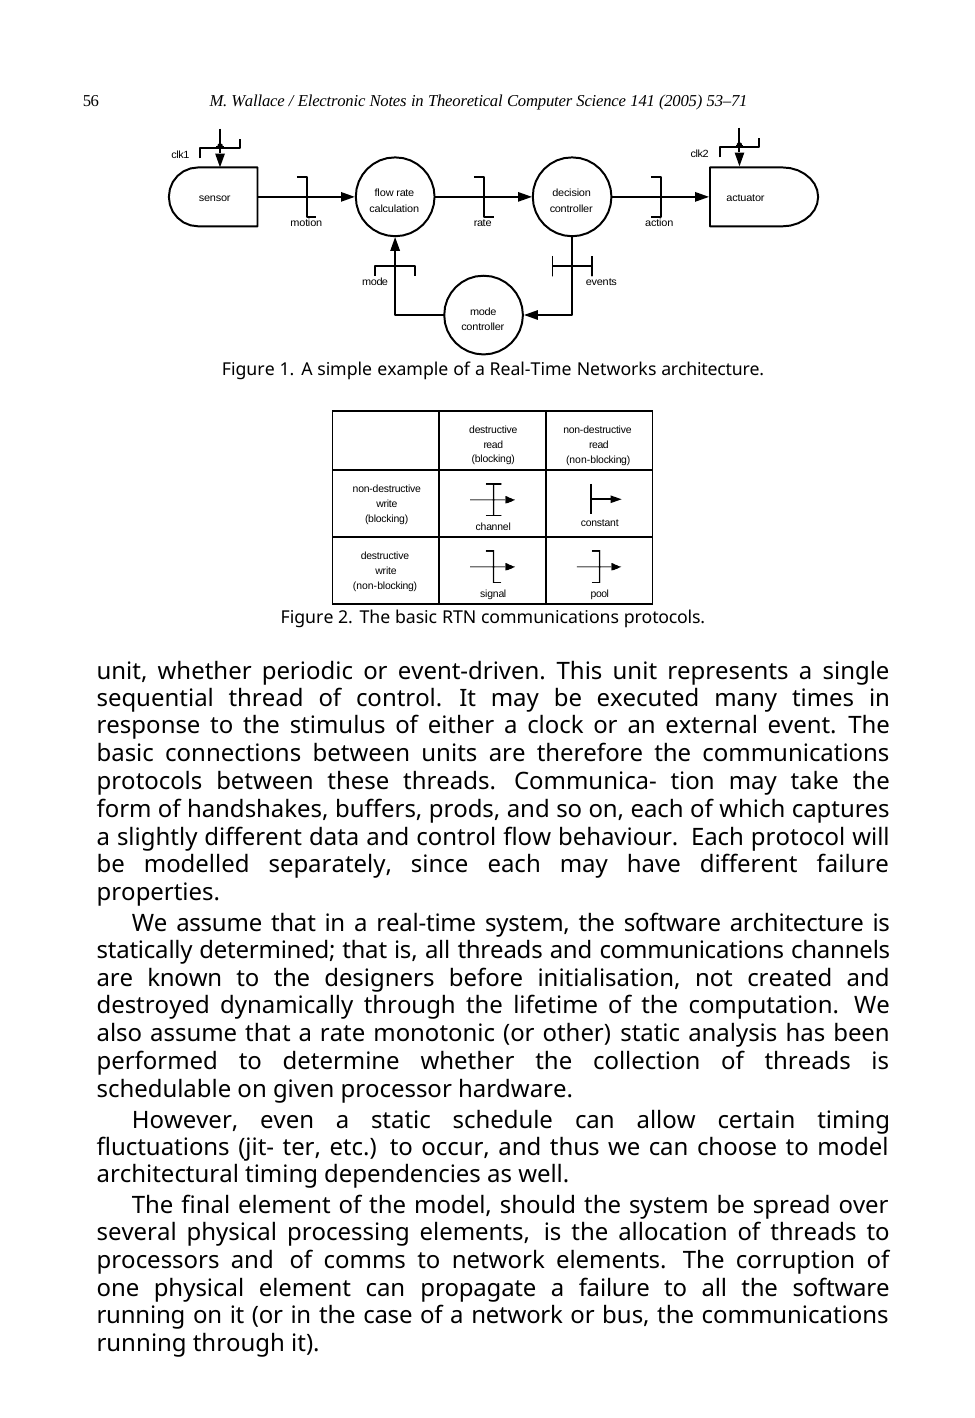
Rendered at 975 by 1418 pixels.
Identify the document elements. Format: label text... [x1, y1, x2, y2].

table_cell non-destructive write (blocking) [333, 471, 438, 536]
table_header destructive read (blocking) [440, 412, 545, 469]
text The final element of the model, should the system be spread over several physical processing elements, is the allocation of threads to processors and of comms to network elements. The corruption of one physical element can propagate a failure to all the software running on it (or in the case of a network or bus, the communications running through it). [96, 1192, 890, 1359]
text However, even a static schedule can allow certain timing fluctuations (jit- ter, etc.) to occur, and thus we can choose to model architectural timing dependencies as well. [96, 1107, 890, 1190]
text Figure 2. The basic RTN communications protocols. [81, 604, 904, 629]
picture [470, 550, 516, 583]
text unit, whether periodic or event-driven. This unit represents a single sequential thread of control. It may be executed many times in response to the stimulus of either a clock or an external event. The basic connections between units are therefore the communications protocols between these threads. Communica- tion may take the form of handshakes, buffers, prods, and so on, each of which captures a slightly different data and control flow behaviour. Each protocol will be modelled separately, since each may have different failure properties. [96, 657, 890, 908]
table_header non-destructive read (non-blocking) [547, 412, 652, 469]
table_cell destructive write (non-blocking) [333, 538, 438, 603]
text We assume that in a real-time system, the software architecture is statically determined; that is, all threads and communications channels are known to the designers before initialisation, not created and destroyed dynamically through the lifetime of the computation. We also assume that a rate monotonic (or other) static analysis has been performed to determine whether the collection of threads is schedulable on given processor hardware. [96, 910, 890, 1104]
text Figure 1. A simple example of a Real-Time Networks architecture. [82, 356, 904, 380]
picture [470, 483, 515, 516]
table_cell pool [547, 538, 652, 603]
table_cell constant [547, 471, 652, 536]
table_cell signal [440, 538, 545, 603]
table_cell channel [440, 471, 545, 536]
table_header [333, 412, 438, 469]
picture [576, 550, 622, 583]
